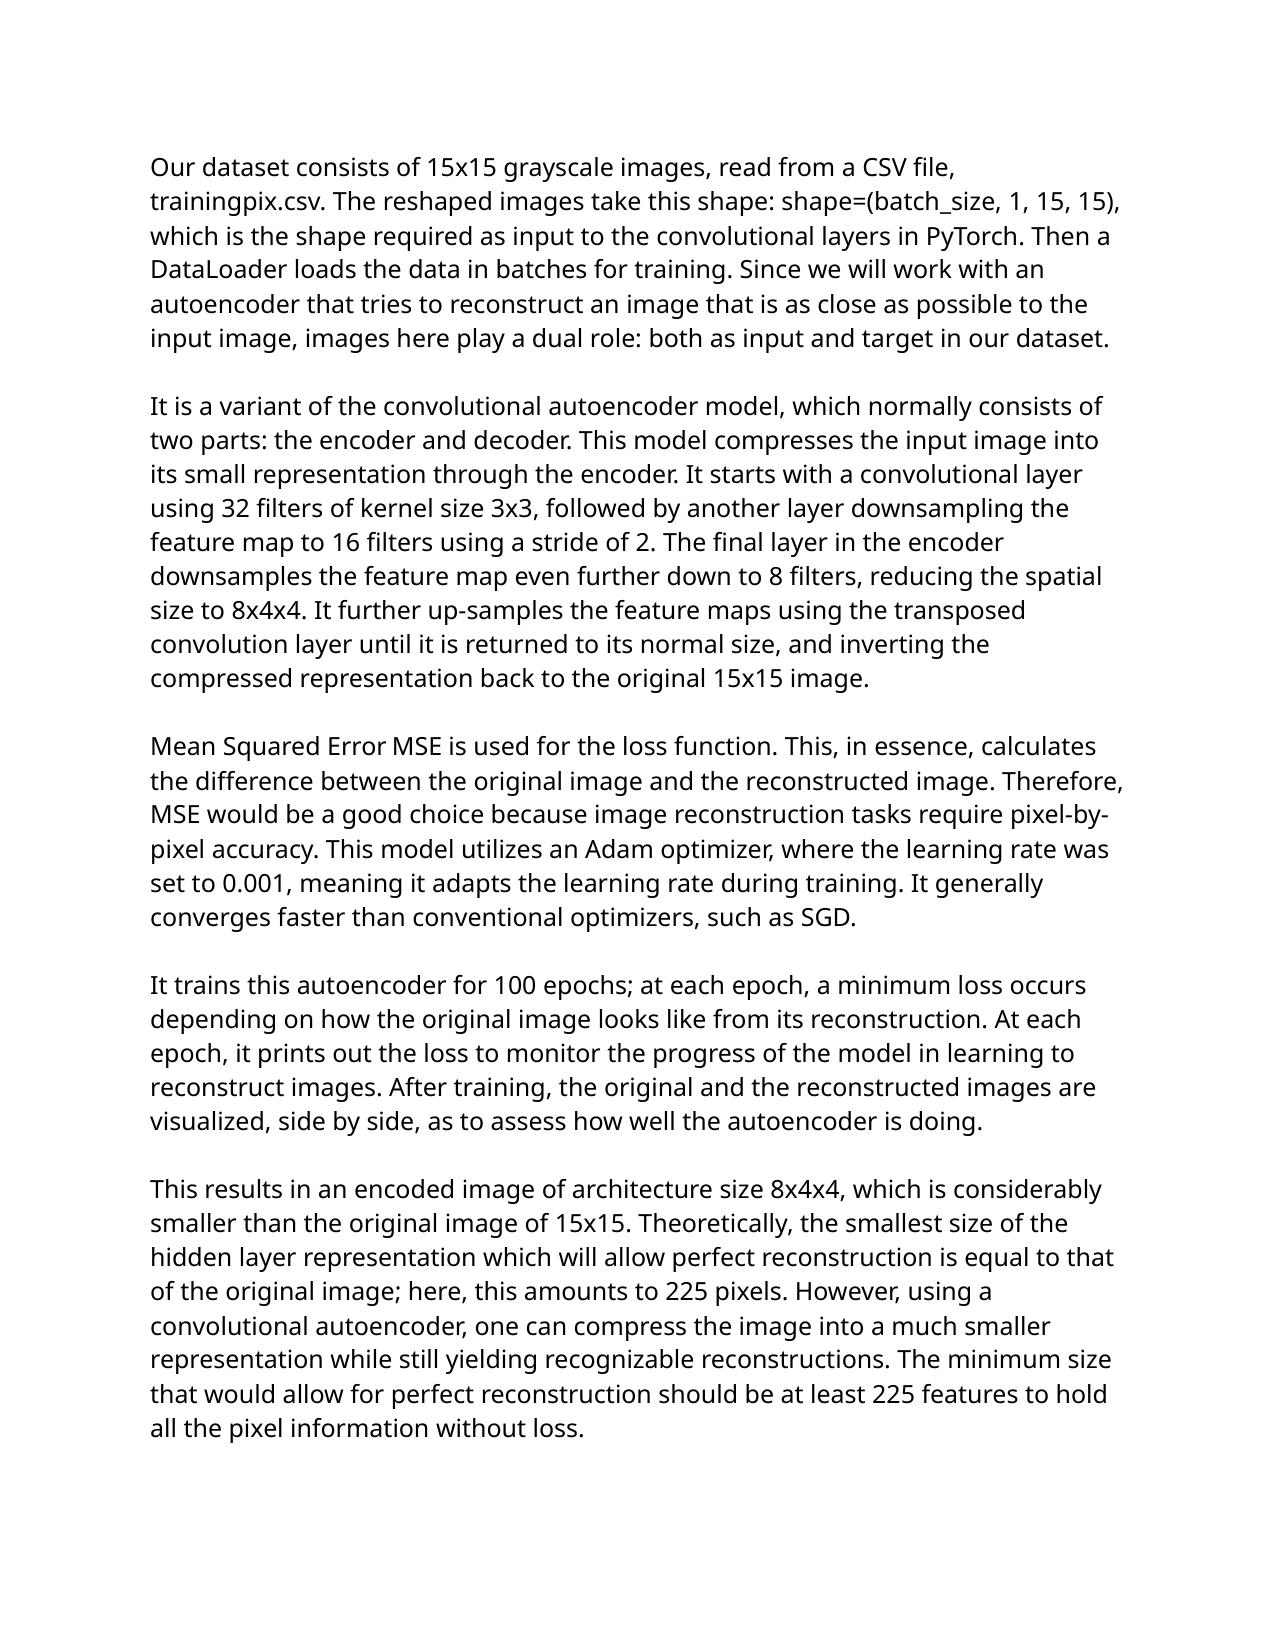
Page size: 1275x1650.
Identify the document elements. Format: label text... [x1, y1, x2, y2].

text It trains this autoencoder for 100 epochs; at each epoch, a minimum loss occurs depending on how the original image looks like from its reconstruction. At each epoch, it prints out the loss to monitor the progress of the model in learning to reconstruct images. After training, the original and the reconstructed images are visualized, side by side, as to assess how well the autoencoder is doing. [150, 967, 1125, 1138]
text Our dataset consists of 15x15 grayscale images, read from a CSV file, trainingpix.csv. The reshaped images take this shape: shape=(batch_size, 1, 15, 15), which is the shape required as input to the convolutional layers in PyTorch. Then a DataLoader loads the data in batches for training. Since we will work with an autoencoder that tries to reconstruct an image that is as close as possible to the input image, images here play a dual role: both as input and target in our dataset. [150, 150, 1125, 354]
text Mean Squared Error MSE is used for the loss function. This, in essence, calculates the difference between the original image and the reconstructed image. Therefore, MSE would be a good choice because image reconstruction tasks require pixel-by-pixel accuracy. This model utilizes an Adam optimizer, where the learning rate was set to 0.001, meaning it adapts the learning rate during training. It generally converges faster than conventional optimizers, such as SGD. [150, 729, 1125, 933]
text It is a variant of the convolutional autoencoder model, which normally consists of two parts: the encoder and decoder. This model compresses the input image into its small representation through the encoder. It starts with a convolutional layer using 32 filters of kernel size 3x3, followed by another layer downsampling the feature map to 16 filters using a stride of 2. The final layer in the encoder downsamples the feature map even further down to 8 filters, reducing the spatial size to 8x4x4. It further up-samples the feature maps using the transposed convolution layer until it is returned to its normal size, and inverting the compressed representation back to the original 15x15 image. [150, 388, 1125, 695]
text This results in an encoded image of architecture size 8x4x4, which is considerably smaller than the original image of 15x15. Theoretically, the smallest size of the hidden layer representation which will allow perfect reconstruction is equal to that of the original image; here, this amounts to 225 pixels. However, using a convolutional autoencoder, one can compress the image into a much smaller representation while still yielding recognizable reconstructions. The minimum size that would allow for perfect reconstruction should be at least 225 features to hold all the pixel information without loss. [150, 1172, 1125, 1444]
